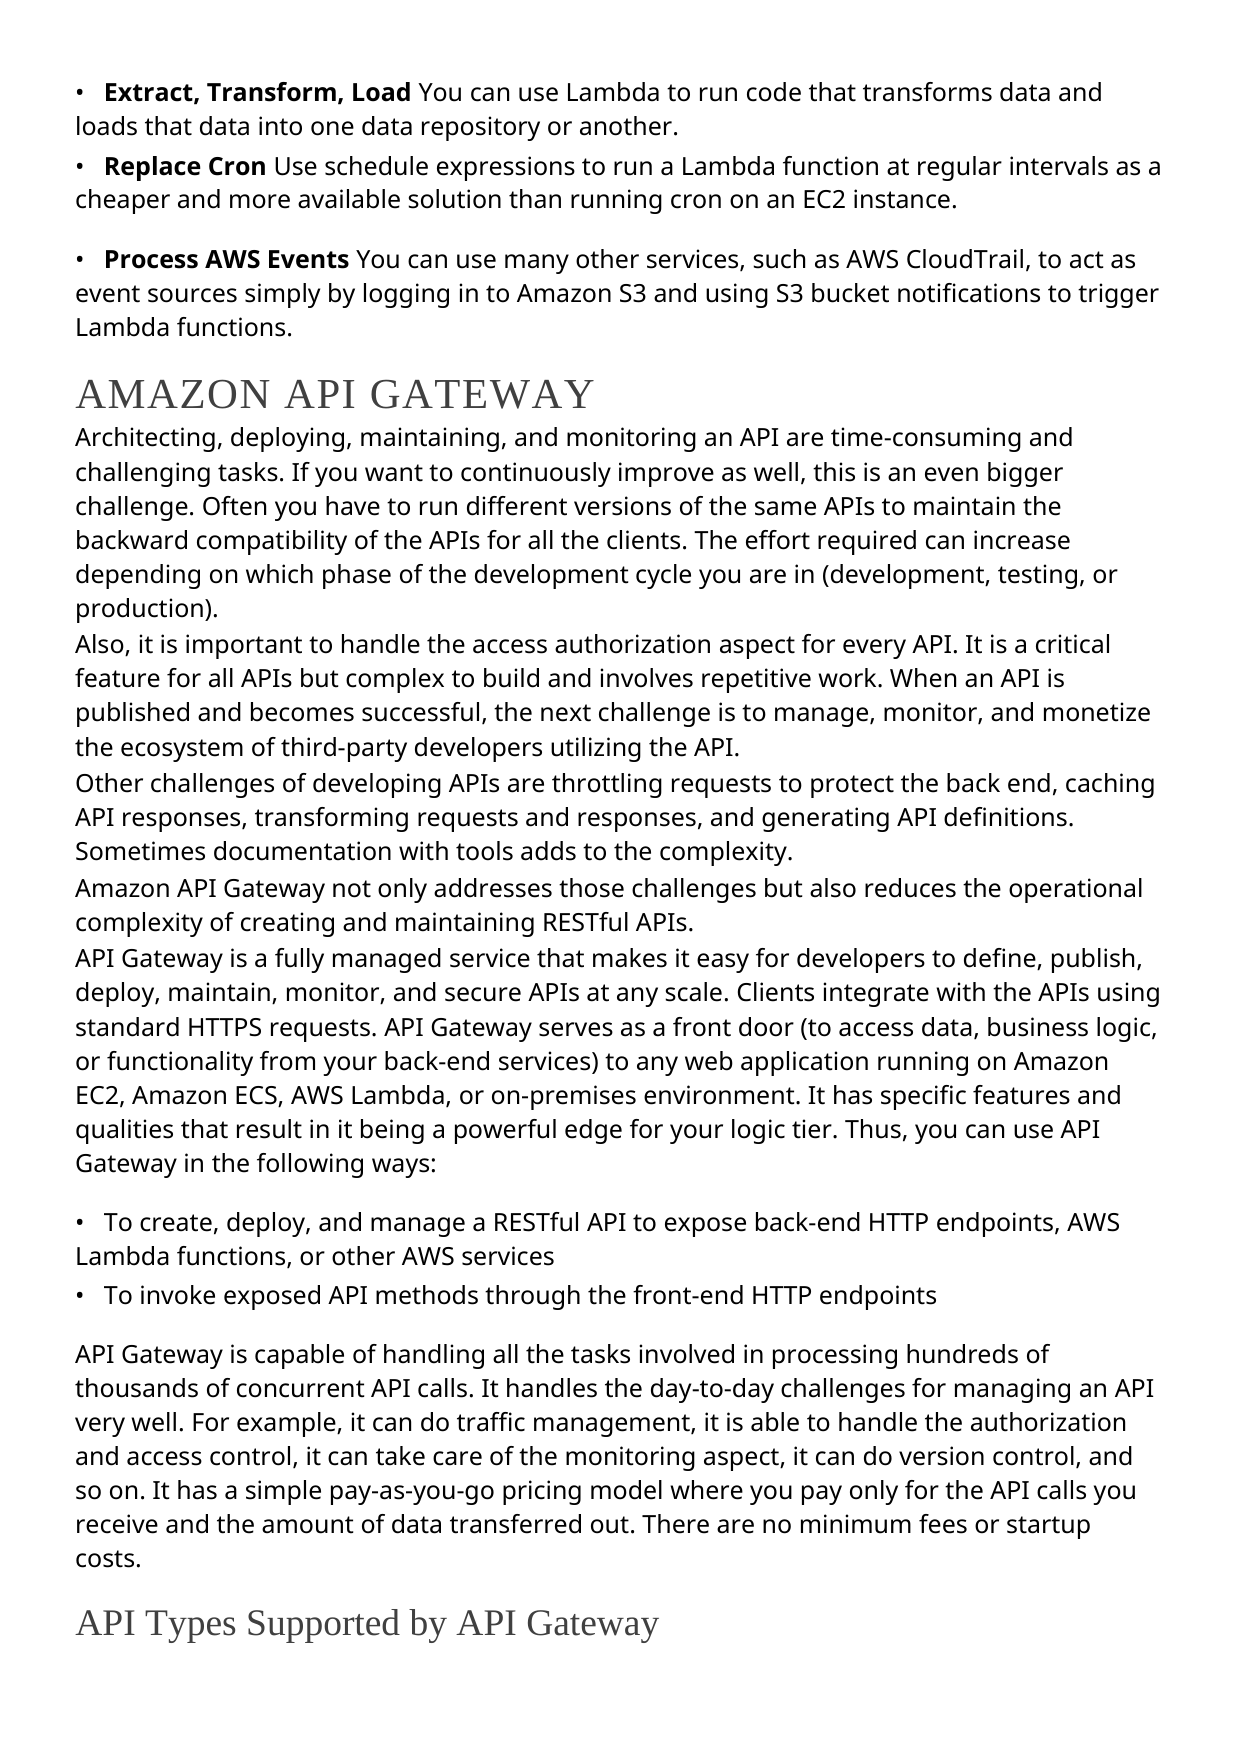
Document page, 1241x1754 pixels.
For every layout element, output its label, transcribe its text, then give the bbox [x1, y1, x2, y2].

text API Gateway is capable of handling all the tasks involved in processing hundreds of thousands of concurrent API calls. It handles the day-to-day challenges for managing an API very well. For example, it can do traffic management, it is able to handle the authorization and access control, it can take care of the monitoring aspect, it can do version control, and so on. It has a simple pay-as-you-go pricing model where you pay only for the API calls you receive and the amount of data transferred out. There are no minimum fees or startup costs. [75, 1337, 1165, 1575]
text Architecting, deploying, maintaining, and monitoring an API are time-consuming and challenging tasks. If you want to continuously improve as well, this is an even bigger challenge. Often you have to run different versions of the same APIs to maintain the backward compatibility of the APIs for all the clients. The effort required can increase depending on which phase of the development cycle you are in (development, testing, or production). [75, 420, 1165, 624]
text • Extract, Transform, Load You can use Lambda to run code that transforms data and loads that data into one data repository or another. [75, 75, 1165, 143]
text • To invoke exposed API methods through the front-end HTTP endpoints [75, 1278, 1165, 1312]
text • Replace Cron Use schedule expressions to run a Lambda function at regular intervals as a cheaper and more available solution than running cron on an EC2 instance. [75, 148, 1165, 216]
text • To create, deploy, and manage a RESTful API to expose back-end HTTP endpoints, AWS Lambda functions, or other AWS services [75, 1204, 1165, 1273]
text AMAZON API GATEWAY [75, 368, 1165, 418]
text API Types Supported by API Gateway [75, 1600, 1165, 1643]
text Amazon API Gateway not only addresses those challenges but also reduces the operational complexity of creating and maintaining RESTful APIs. [75, 870, 1165, 938]
text • Process AWS Events You can use many other services, such as AWS CloudTrail, to act as event sources simply by logging in to Amazon S3 and using S3 bucket notifications to trigger Lambda functions. [75, 241, 1165, 343]
text Other challenges of developing APIs are throttling requests to protect the back end, caching API responses, transforming requests and responses, and generating API definitions. Sometimes documentation with tools adds to the complexity. [75, 766, 1165, 868]
text API Gateway is a fully managed service that makes it easy for developers to define, publish, deploy, maintain, monitor, and secure APIs at any scale. Clients integrate with the APIs using standard HTTPS requests. API Gateway serves as a front door (to access data, business logic, or functionality from your back-end services) to any web application running on Amazon EC2, Amazon ECS, AWS Lambda, or on-premises environment. It has specific features and qualities that result in it being a powerful edge for your logic tier. Thus, you can use API Gateway in the following ways: [75, 941, 1165, 1179]
text Also, it is important to handle the access authorization aspect for every API. It is a critical feature for all APIs but complex to build and involves repetitive work. When an API is published and becomes successful, the next challenge is to manage, monitor, and monetize the ecosystem of third-party developers utilizing the API. [75, 627, 1165, 763]
